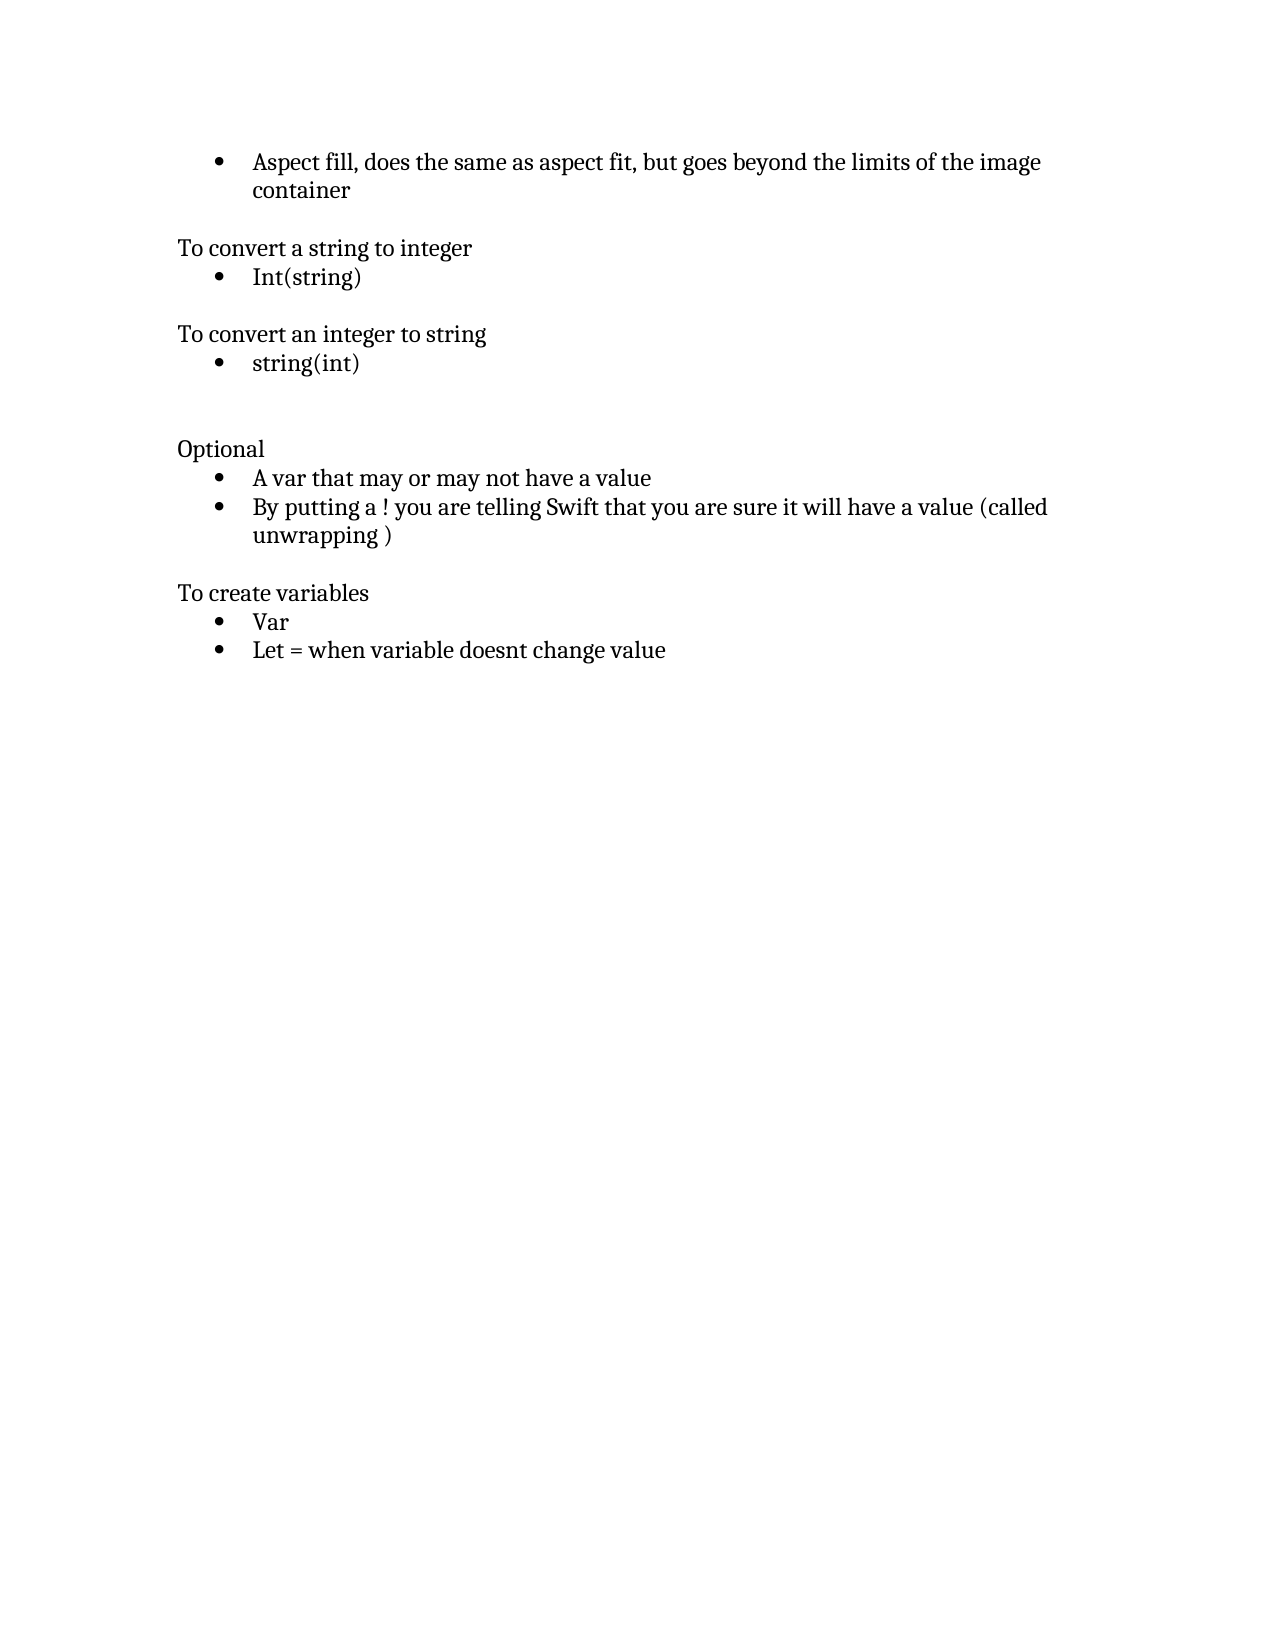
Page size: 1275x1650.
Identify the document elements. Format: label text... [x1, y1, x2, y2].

list Int(string) [215, 263, 1098, 291]
text To convert a string to integer [177, 234, 1098, 263]
list string(int) [215, 349, 1098, 378]
list A var that may or may not have a value [215, 464, 1098, 493]
text To convert an integer to string [177, 320, 1098, 349]
text To create variables [177, 579, 1098, 608]
list By putting a ! you are telling Swift that you are sure it will have a value (called unwrapping ) [215, 493, 1098, 550]
list Var [215, 608, 1098, 636]
list Let = when variable doesnt change value [215, 636, 1098, 665]
text Optional [177, 435, 1098, 464]
list Aspect fill, does the same as aspect fit, but goes beyond the limits of the image container [215, 148, 1098, 205]
